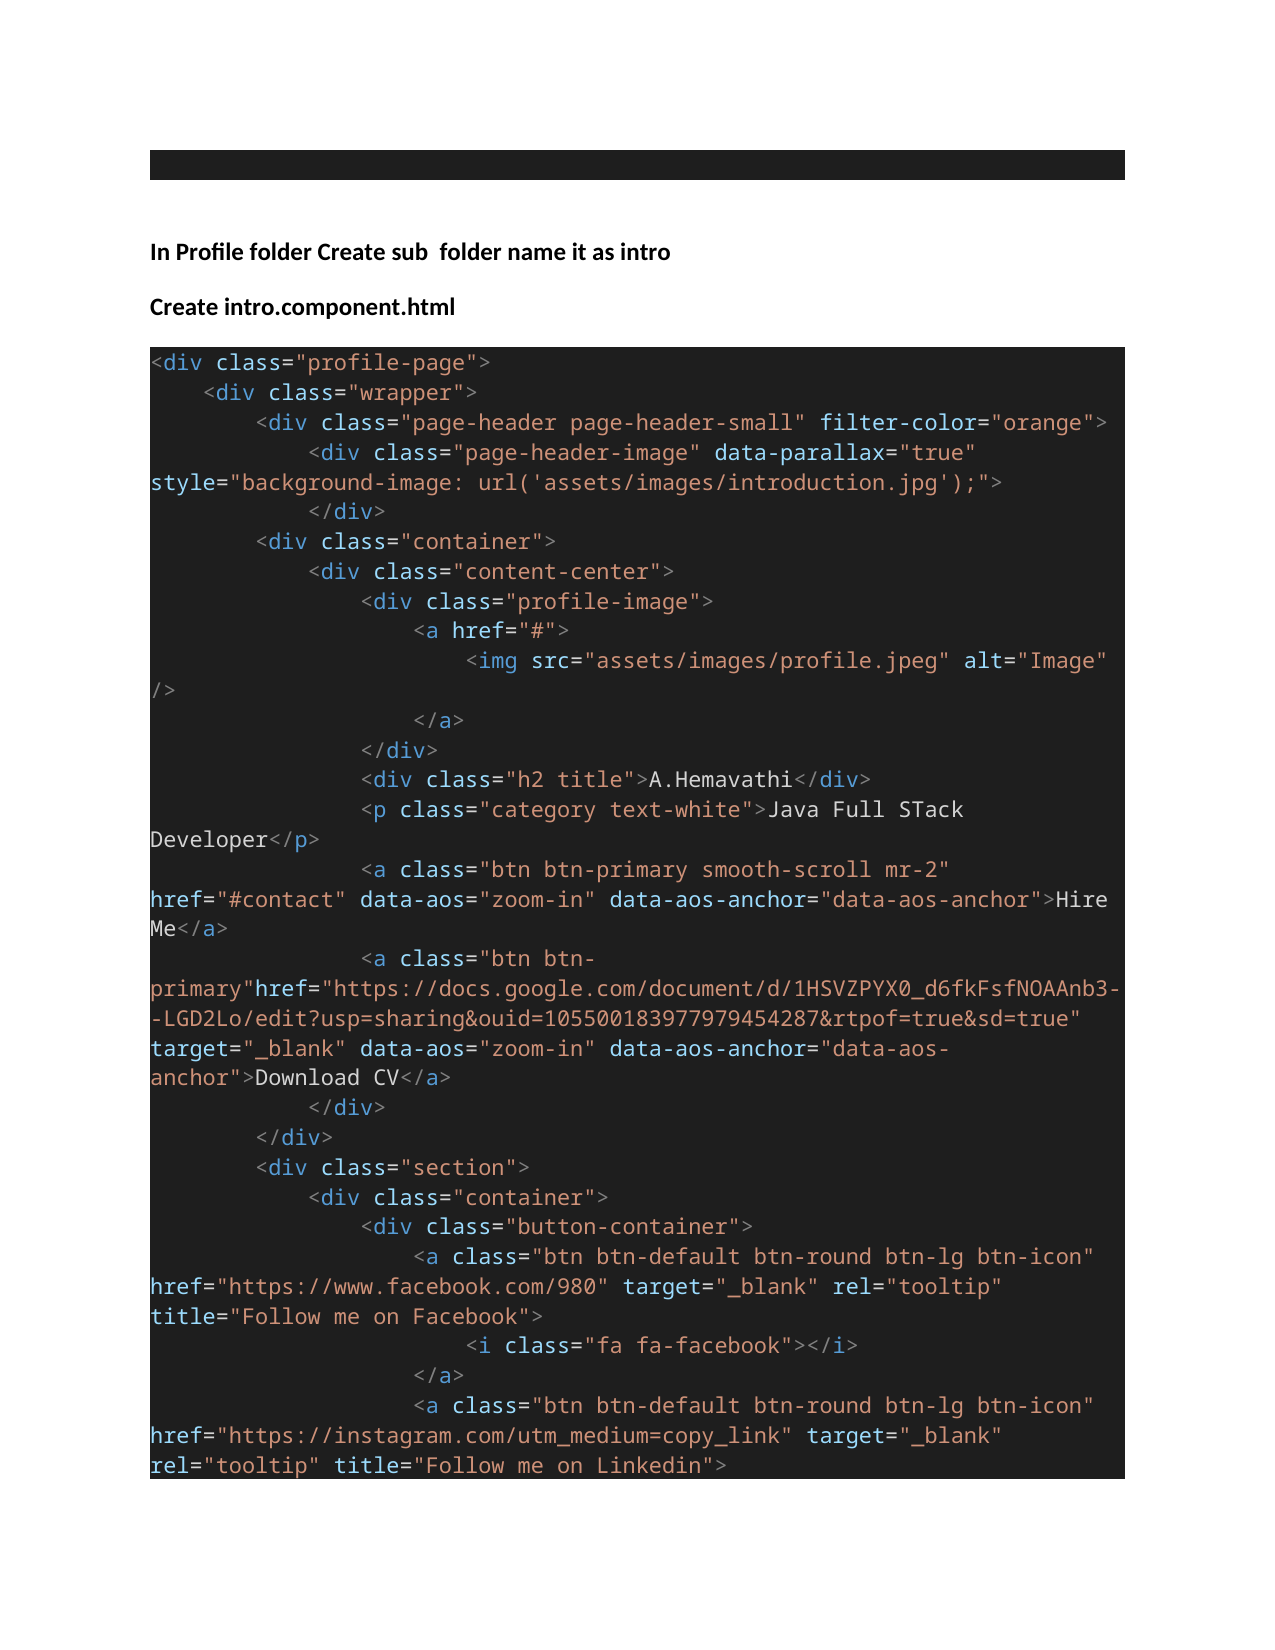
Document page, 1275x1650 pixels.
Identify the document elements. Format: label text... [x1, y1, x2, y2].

text <div class="wrapper"> [150, 377, 1125, 407]
text <a class="btn btn-default btn-round btn-lg btn-icon" href="https://www.facebook.com/980" target="_blank" rel="tooltip" title="Follow me on Facebook"> [150, 1241, 1125, 1330]
text </a> [150, 705, 1125, 734]
text <div class="container"> [150, 1181, 1125, 1211]
text Create intro.component.html [150, 291, 1125, 322]
text <a class="btn btn-primary smooth-scroll mr-2" href="#contact" data-aos="zoom-in" data-aos-anchor="data-aos-anchor">Hire Me</a> [150, 854, 1125, 943]
text </div> [150, 1122, 1125, 1152]
text <div class="section"> [150, 1152, 1125, 1181]
text <a class="btn btn-primary"href="https://docs.google.com/document/d/1HSVZPYX0_d6fkFsfNOAAnb3--LGD2Lo/edit?usp=sharing&ouid=105500183977979454287&rtpof=true&sd=true" target="_blank" data-aos="zoom-in" data-aos-anchor="data-aos-anchor">Download CV</a> [150, 943, 1125, 1092]
text In Profile folder Create sub folder name it as intro [150, 236, 1125, 266]
text </div> [150, 734, 1125, 764]
text <p class="category text-white">Java Full STack Developer</p> [150, 794, 1125, 854]
text <i class="fa fa-facebook"></i> [150, 1330, 1125, 1360]
text <div class="page-header-image" data-parallax="true" style="background-image: url('assets/images/introduction.jpg');"> [150, 437, 1125, 496]
text <div class="button-container"> [150, 1211, 1125, 1241]
text <div class="h2 title">A.Hemavathi</div> [150, 764, 1125, 794]
text <div class="container"> [150, 526, 1125, 556]
text </div> [150, 1092, 1125, 1122]
text <a class="btn btn-default btn-round btn-lg btn-icon" href="https://instagram.com/utm_medium=copy_link" target="_blank" rel="tooltip" title="Follow me on Linkedin"> [150, 1390, 1125, 1479]
text <div class="profile-image"> [150, 586, 1125, 615]
text </div> [150, 496, 1125, 526]
text <div class="content-center"> [150, 556, 1125, 586]
text <div class="profile-page"> [150, 347, 1125, 377]
text <div class="page-header page-header-small" filter-color="orange"> [150, 407, 1125, 437]
text <img src="assets/images/profile.jpeg" alt="Image" /> [150, 645, 1125, 705]
text </a> [150, 1360, 1125, 1390]
text <a href="#"> [150, 615, 1125, 645]
